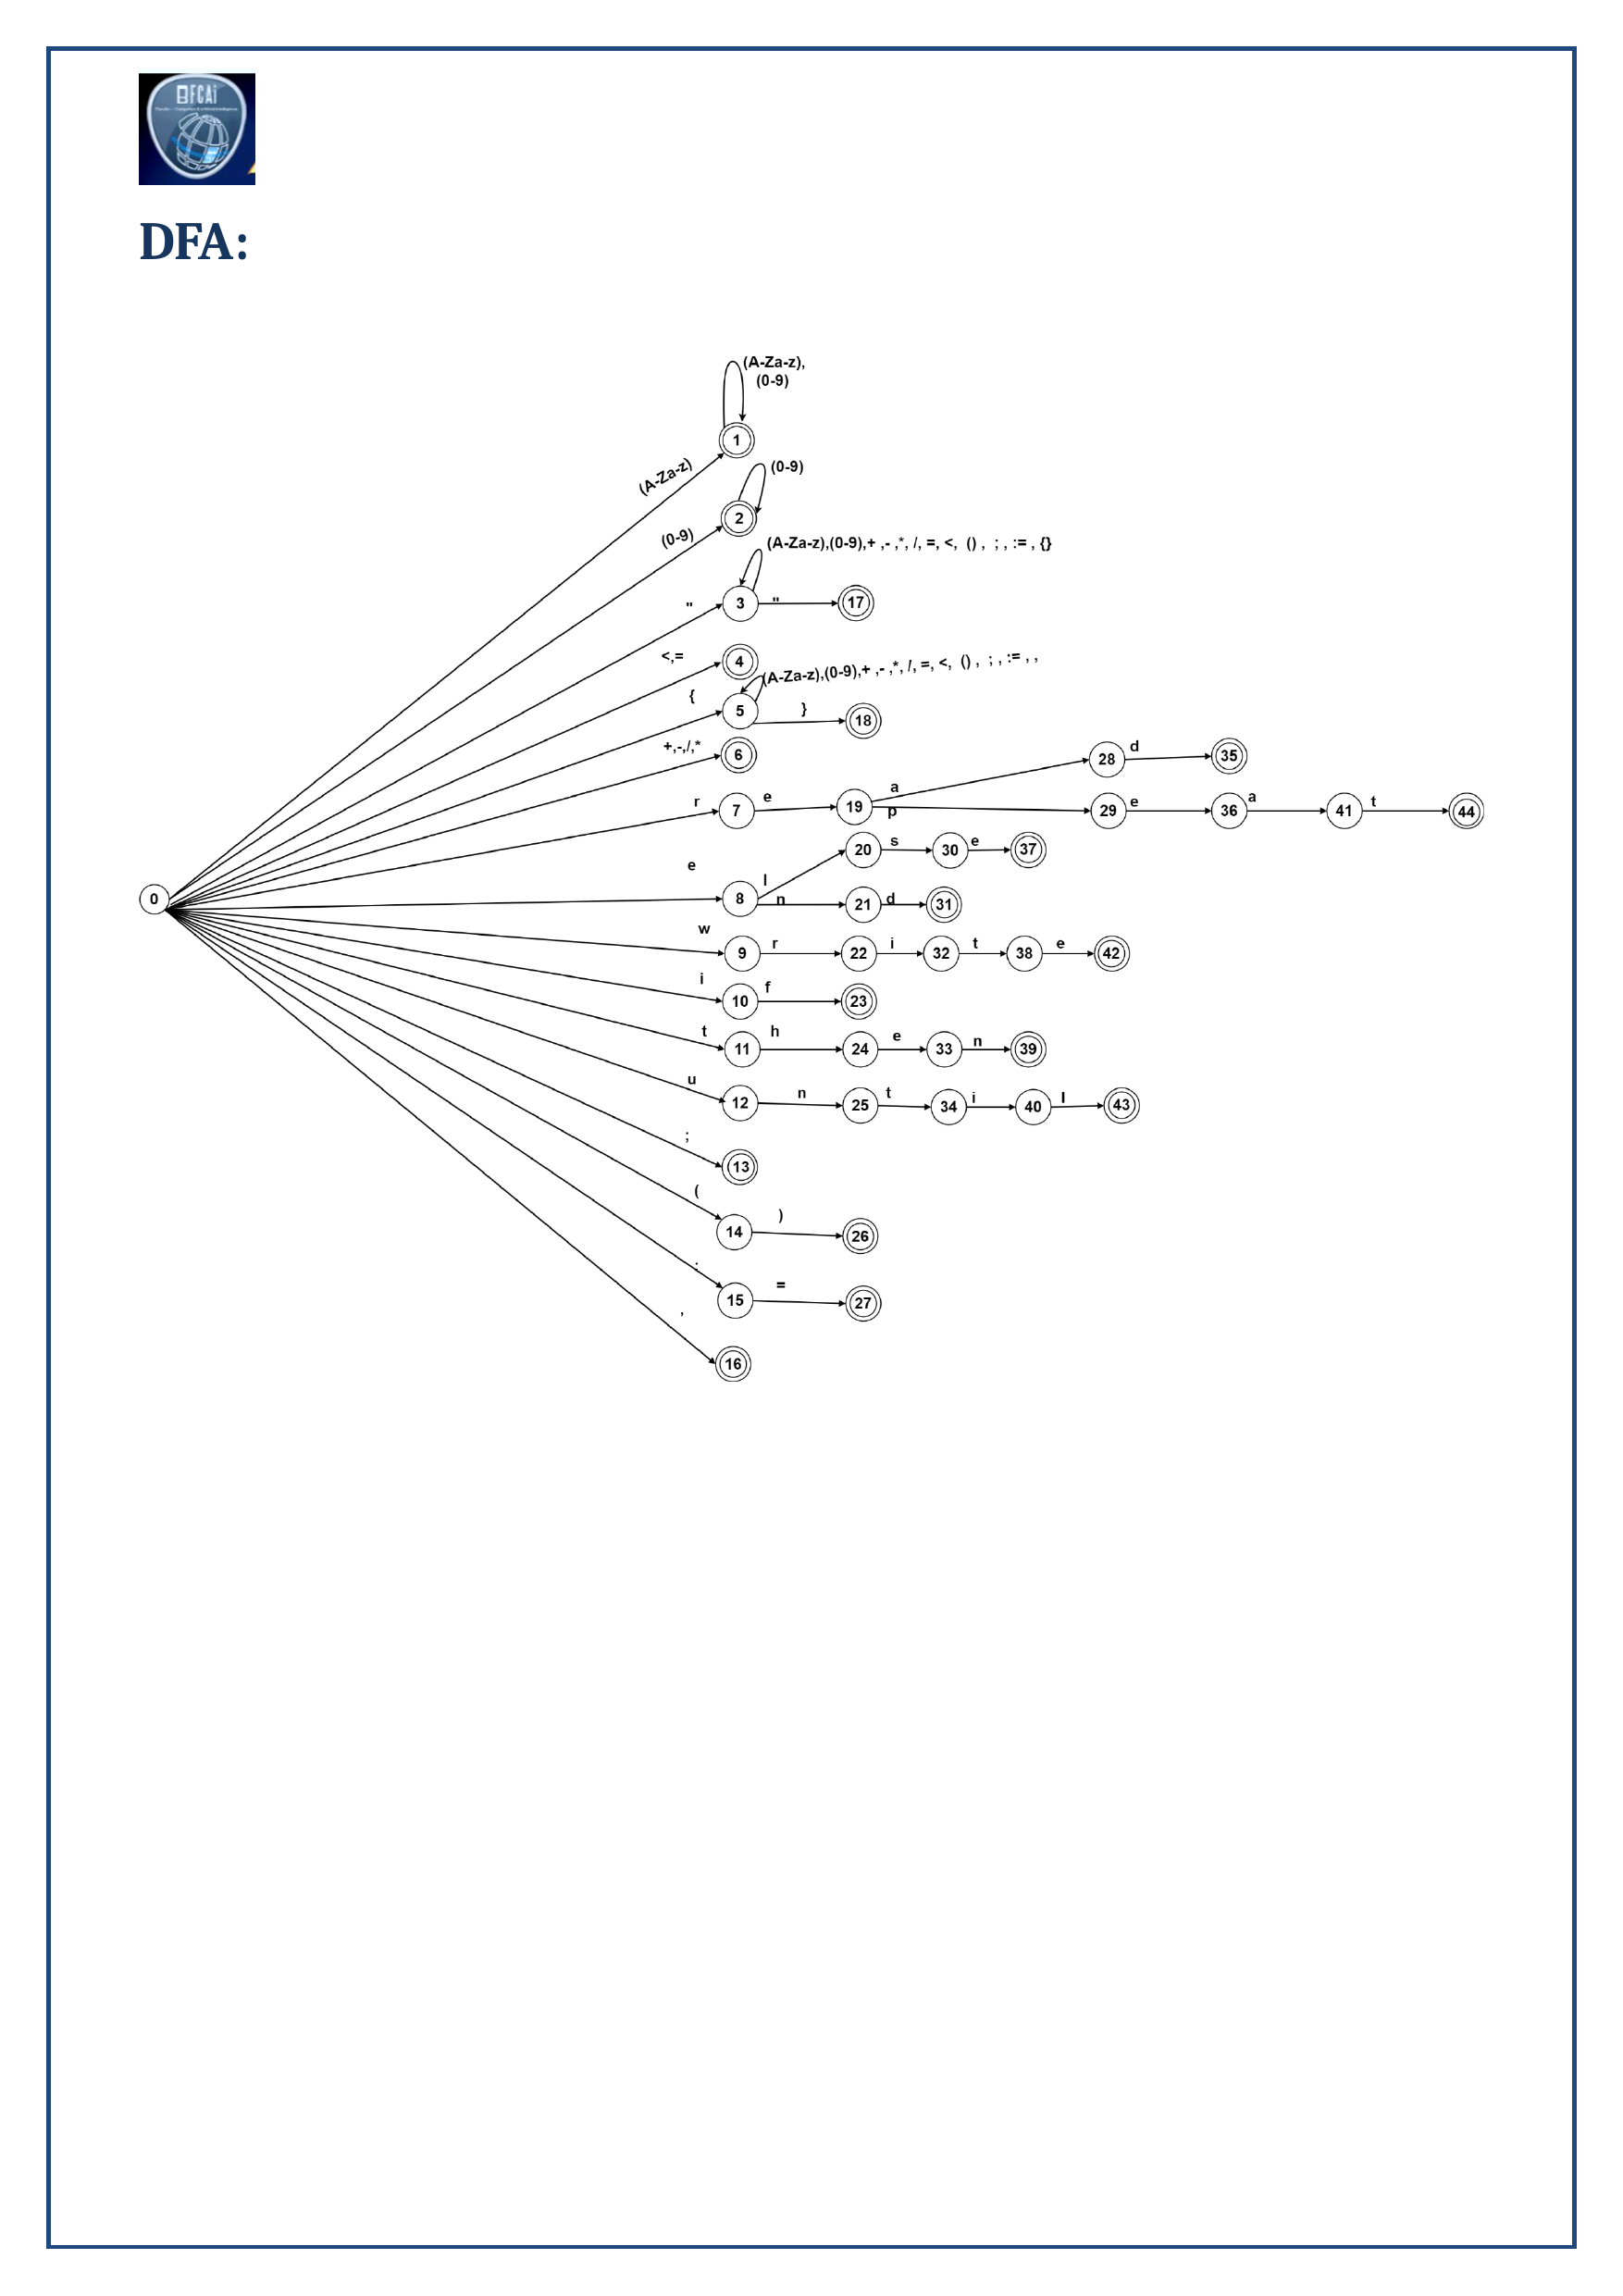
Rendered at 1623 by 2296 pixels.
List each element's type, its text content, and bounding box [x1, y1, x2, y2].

picture [139, 68, 255, 185]
text DFA: [139, 211, 1484, 273]
picture [139, 349, 1484, 1382]
